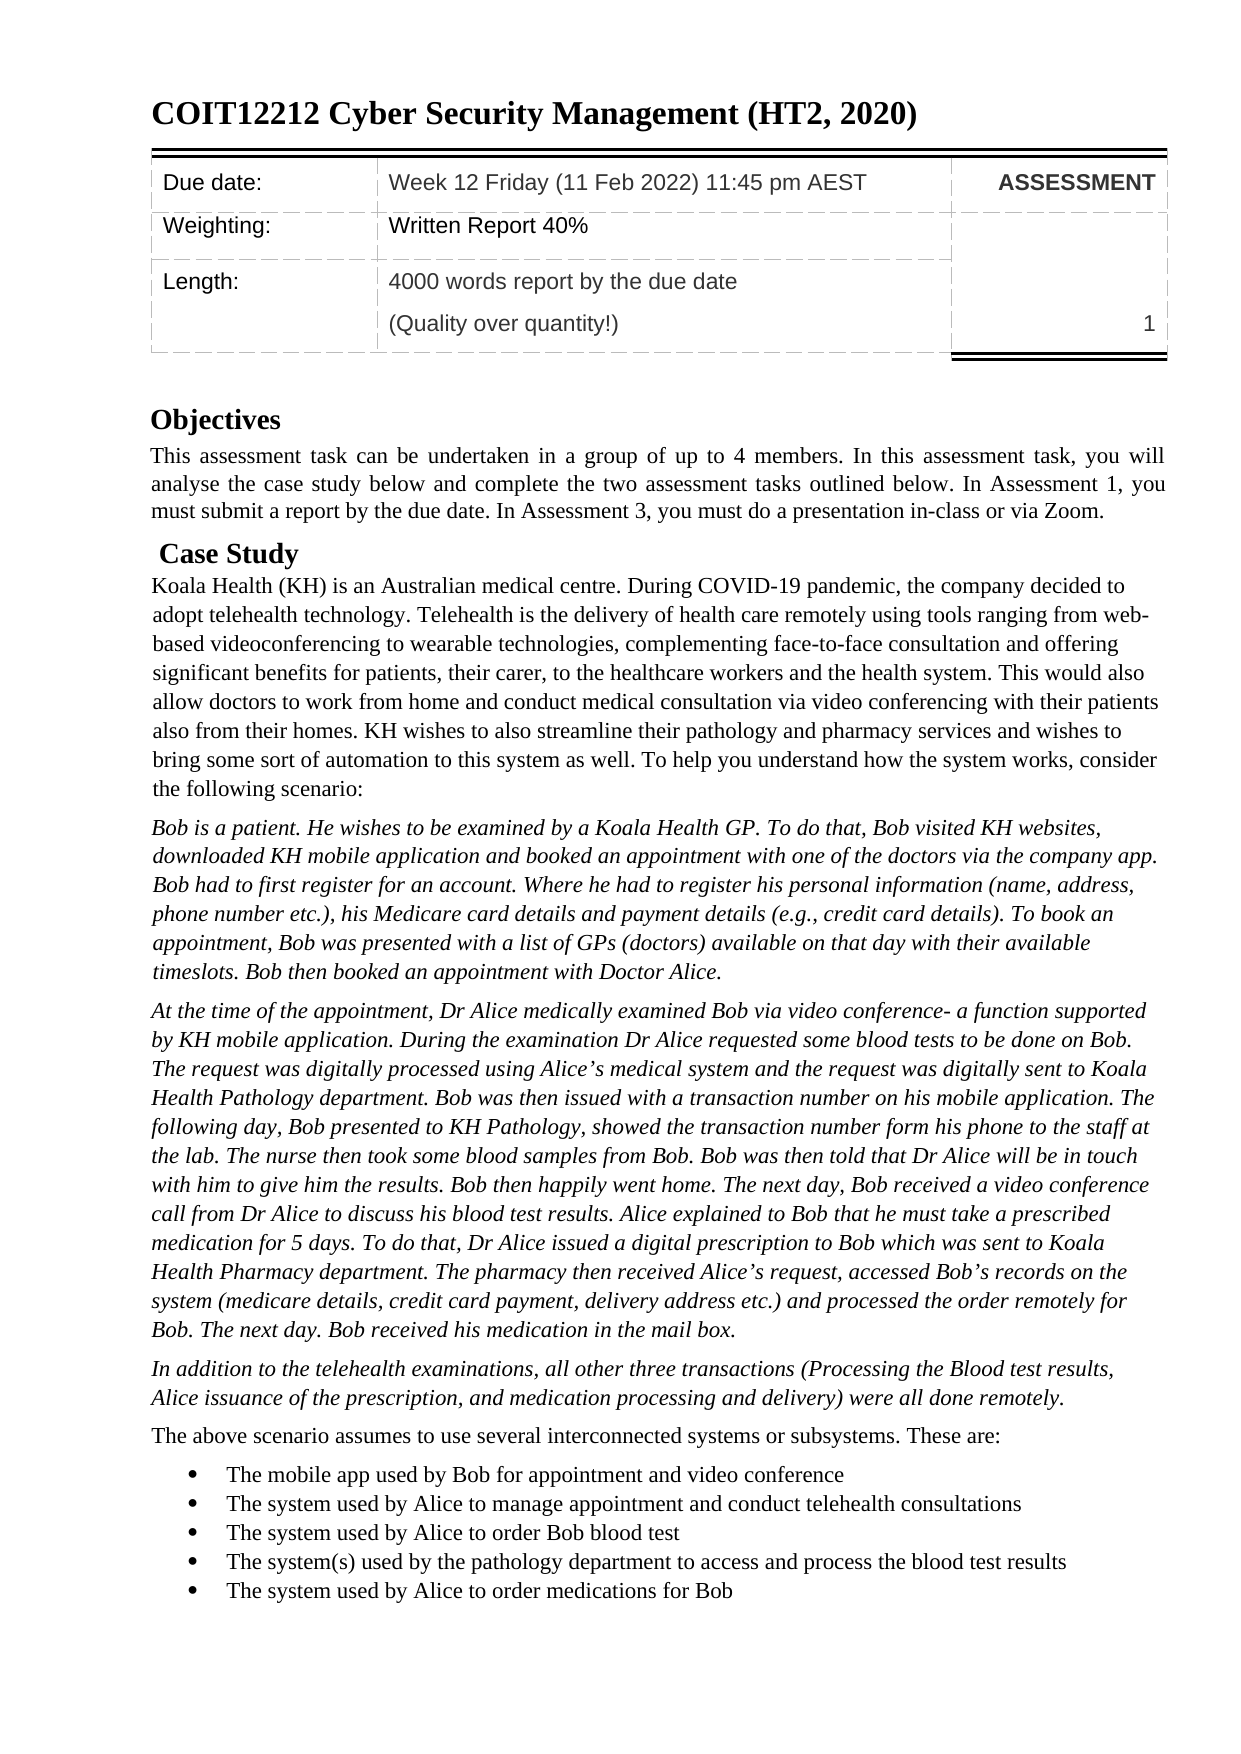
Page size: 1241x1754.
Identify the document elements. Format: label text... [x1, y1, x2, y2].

subtitle Objectives [150, 402, 1167, 436]
text Bob is a patient. He wishes to be examined by a Koala Health GP. To do that, Bob visited KH websites, downloaded KH mobile application and booked an appointment with one of the doctors via the company app. Bob had to first register for an account. Where he had to register his personal information (name, address, phone number etc.), his Medicare card details and payment details (e.g., credit card details). To book an appointment, Bob was presented with a list of GPs (doctors) available on that day with their available timeslots. Bob then booked an appointment with Doctor Alice. [151, 814, 1167, 985]
table_cell Written Report 40% [377, 211, 951, 259]
list The system(s) used by the pathology department to access and process the blood test results [189, 1548, 1167, 1574]
text In addition to the telehealth examinations, all other three transactions (Processing the Blood test results, Alice issuance of the prescription, and medication processing and delivery) were all done remotely. [151, 1355, 1167, 1410]
text The above scenario assumes to use several interconnected systems or subsystems. These are: [151, 1422, 1167, 1449]
text At the time of the appointment, Dr Alice medically examined Bob via video conference- a function supported by KH mobile application. During the examination Dr Alice requested some blood tests to be done on Bob. The request was digitally processed using Alice’s medical system and the request was digitally sent to Koala Health Pathology department. Bob was then issued with a transaction number on his mobile application. The following day, Bob presented to KH Pathology, showed the transaction number form his phone to the staff at the lab. The nurse then took some blood samples from Bob. Bob was then told that Dr Alice will be in touch with him to give him the results. Bob then happily went home. The next day, Bob received a video conference call from Dr Alice to discuss his blood test results. Alice explained to Bob that he must take a prescribed medication for 5 days. To do that, Dr Alice issued a digital prescription to Bob which was sent to Koala Health Pharmacy department. The pharmacy then received Alice’s request, accessed Bob’s records on the system (medicare details, credit card payment, delivery address etc.) and processed the order remotely for Bob. The next day. Bob received his medication in the mail box. [151, 997, 1167, 1342]
list The system used by Alice to manage appointment and conduct telehealth consultations [189, 1490, 1167, 1517]
table_cell Length: [151, 259, 377, 352]
table_cell 4000 words report by the due date (Quality over quantity!) [377, 259, 951, 352]
list The mobile app used by Bob for appointment and video conference [189, 1461, 1167, 1488]
subtitle Case Study [151, 536, 1167, 569]
table_header Week 12 Friday (11 Feb 2022) 11:45 pm AEST [377, 158, 951, 211]
list The system used by Alice to order Bob blood test [189, 1519, 1167, 1546]
table_header Due date: [151, 158, 377, 211]
text Koala Health (KH) is an Australian medical centre. During COVID-19 pandemic, the company decided to adopt telehealth technology. Telehealth is the delivery of health care remotely using tools ranging from web-based videoconferencing to wearable technologies, complementing face-to-face consultation and offering significant benefits for patients, their carer, to the healthcare workers and the health system. This would also allow doctors to work from home and conduct medical consultation via video conferencing with their patients also from their homes. KH wishes to also streamline their pathology and pharmacy services and wishes to bring some sort of automation to this system as well. To help you understand how the system works, consider the following scenario: [151, 572, 1167, 801]
list The system used by Alice to order medications for Bob [189, 1577, 1167, 1603]
table_cell 1 [951, 211, 1167, 352]
text COIT12212 Cyber Security Management (HT2, 2020) [151, 94, 1167, 132]
text This assessment task can be undertaken in a group of up to 4 members. In this assessment task, you will analyse the case study below and complete the two assessment tasks outlined below. In Assessment 1, you must submit a report by the due date. In Assessment 3, you must do a presentation in-class or via Zoom. [150, 443, 1168, 523]
table_cell Weighting: [151, 211, 377, 259]
table_header ASSESSMENT [951, 158, 1167, 211]
